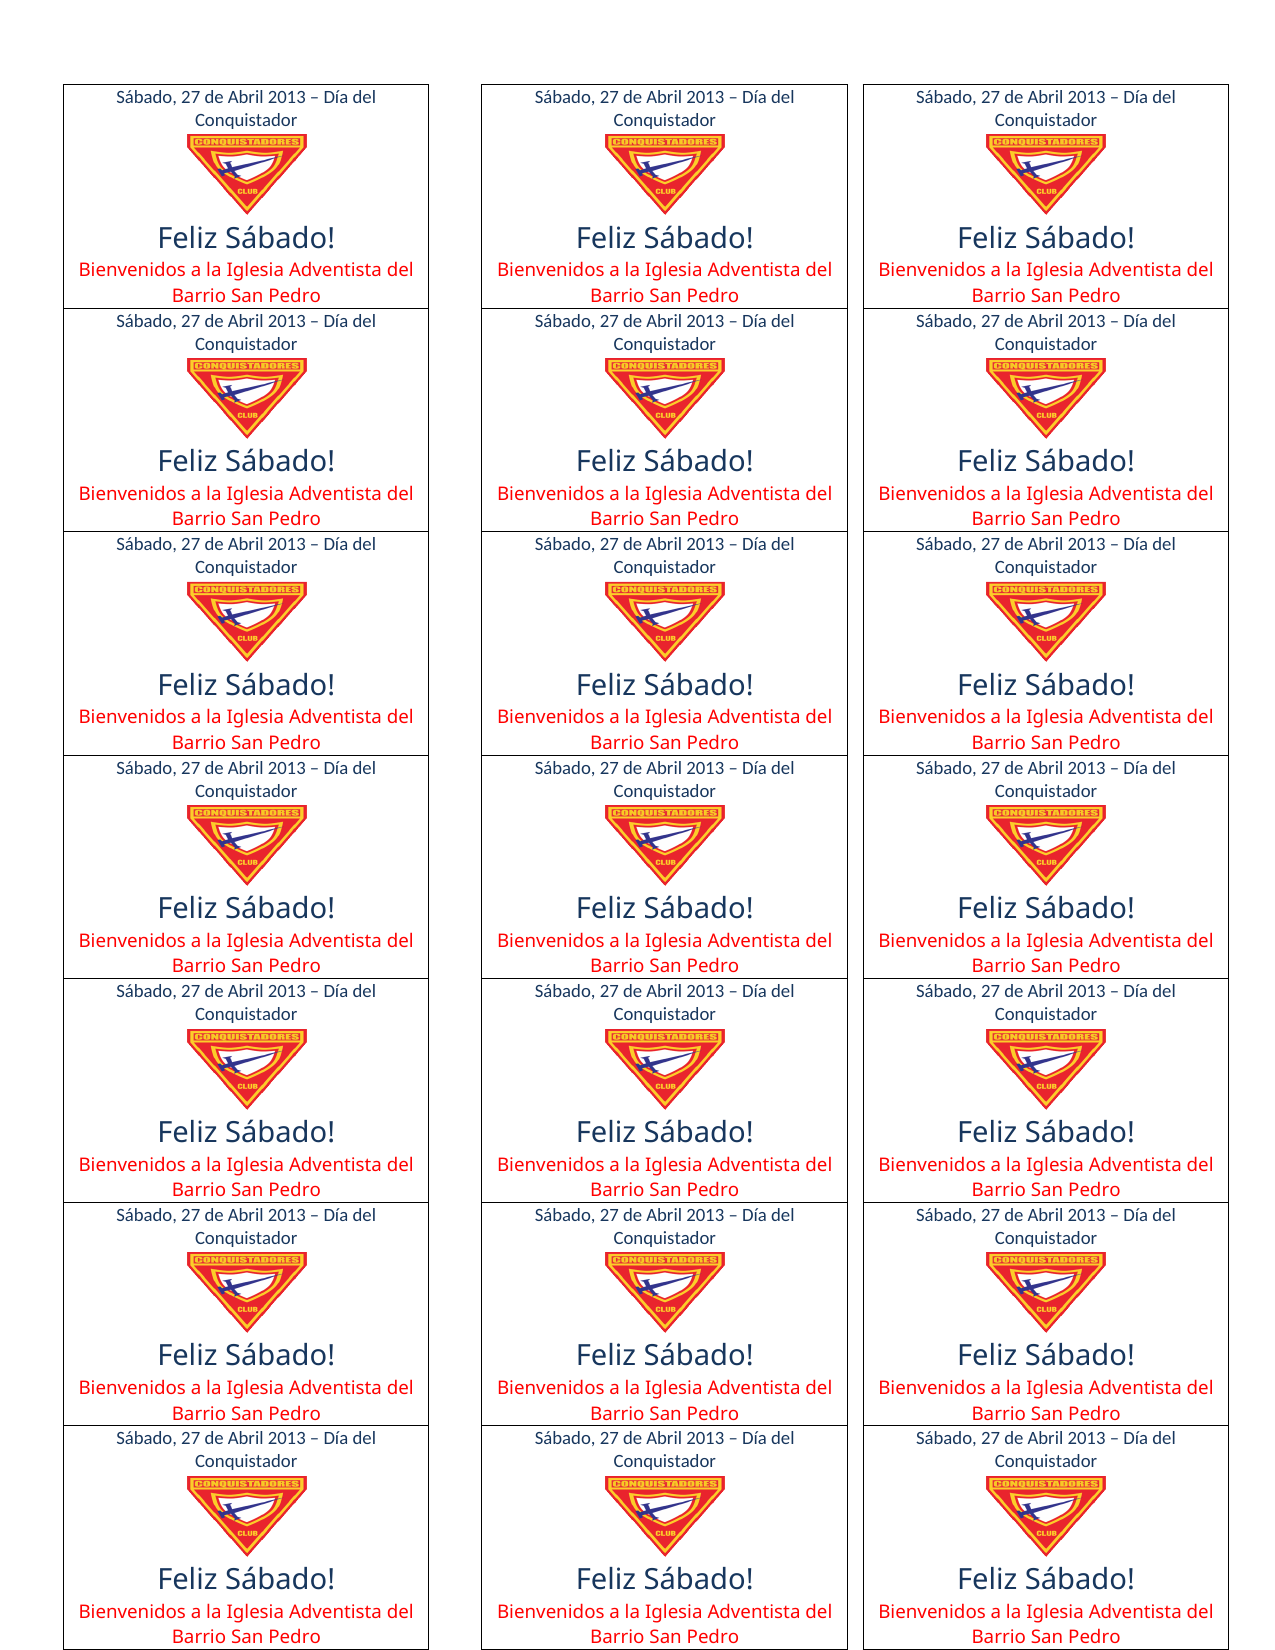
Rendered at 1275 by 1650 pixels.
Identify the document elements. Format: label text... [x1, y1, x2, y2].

picture [182, 354, 311, 441]
table_cell Sábado, 27 de Abril 2013 – Día del Conquistador Feliz Sábado! Bienvenidos a la Iglesia Adventista del Barrio San Pedro [864, 756, 1228, 978]
table_cell Sábado, 27 de Abril 2013 – Día del Conquistador Feliz Sábado! Bienvenidos a la Iglesia Adventista del Barrio San Pedro [482, 756, 847, 978]
picture [182, 801, 311, 888]
table_cell Sábado, 27 de Abril 2013 – Día del Conquistador Feliz Sábado! Bienvenidos a la Iglesia Adventista del Barrio San Pedro [64, 1426, 428, 1649]
table_cell Sábado, 27 de Abril 2013 – Día del Conquistador Feliz Sábado! Bienvenidos a la Iglesia Adventista del Barrio San Pedro [482, 1426, 847, 1649]
picture [600, 801, 729, 888]
picture [982, 131, 1110, 217]
picture [600, 131, 729, 217]
picture [600, 1472, 729, 1559]
picture [982, 1025, 1110, 1112]
picture [182, 578, 311, 664]
table_header Sábado, 27 de Abril 2013 – Día del Conquistador Feliz Sábado! Bienvenidos a la Iglesia Adventista del Barrio San Pedro [482, 85, 847, 308]
table_cell Sábado, 27 de Abril 2013 – Día del Conquistador Feliz Sábado! Bienvenidos a la Iglesia Adventista del Barrio San Pedro [482, 532, 847, 755]
picture [982, 578, 1110, 664]
picture [600, 1025, 729, 1112]
picture [182, 1025, 311, 1112]
table_header Sábado, 27 de Abril 2013 – Día del Conquistador Feliz Sábado! Bienvenidos a la Iglesia Adventista del Barrio San Pedro [64, 85, 428, 308]
table_cell Sábado, 27 de Abril 2013 – Día del Conquistador Feliz Sábado! Bienvenidos a la Iglesia Adventista del Barrio San Pedro [482, 1203, 847, 1425]
picture [982, 801, 1110, 888]
picture [600, 578, 729, 664]
table_cell Sábado, 27 de Abril 2013 – Día del Conquistador Feliz Sábado! Bienvenidos a la Iglesia Adventista del Barrio San Pedro [864, 1426, 1228, 1649]
table_cell Sábado, 27 de Abril 2013 – Día del Conquistador Feliz Sábado! Bienvenidos a la Iglesia Adventista del Barrio San Pedro [482, 979, 847, 1202]
picture [600, 354, 729, 441]
table_cell Sábado, 27 de Abril 2013 – Día del Conquistador Feliz Sábado! Bienvenidos a la Iglesia Adventista del Barrio San Pedro [864, 1203, 1228, 1425]
picture [182, 131, 311, 217]
table_cell Sábado, 27 de Abril 2013 – Día del Conquistador Feliz Sábado! Bienvenidos a la Iglesia Adventista del Barrio San Pedro [864, 532, 1228, 755]
picture [182, 1248, 311, 1335]
picture [982, 1248, 1110, 1335]
picture [600, 1248, 729, 1335]
table_cell Sábado, 27 de Abril 2013 – Día del Conquistador Feliz Sábado! Bienvenidos a la Iglesia Adventista del Barrio San Pedro [64, 1203, 428, 1425]
table_cell Sábado, 27 de Abril 2013 – Día del Conquistador Feliz Sábado! Bienvenidos a la Iglesia Adventista del Barrio San Pedro [482, 309, 847, 531]
table_cell Sábado, 27 de Abril 2013 – Día del Conquistador Feliz Sábado! Bienvenidos a la Iglesia Adventista del Barrio San Pedro [64, 756, 428, 978]
picture [182, 1472, 311, 1559]
table_header Sábado, 27 de Abril 2013 – Día del Conquistador Feliz Sábado! Bienvenidos a la Iglesia Adventista del Barrio San Pedro [864, 85, 1228, 308]
table_cell Sábado, 27 de Abril 2013 – Día del Conquistador Feliz Sábado! Bienvenidos a la Iglesia Adventista del Barrio San Pedro [64, 979, 428, 1202]
picture [982, 354, 1110, 441]
picture [982, 1472, 1110, 1559]
table_cell Sábado, 27 de Abril 2013 – Día del Conquistador Feliz Sábado! Bienvenidos a la Iglesia Adventista del Barrio San Pedro [864, 309, 1228, 531]
table_cell Sábado, 27 de Abril 2013 – Día del Conquistador Feliz Sábado! Bienvenidos a la Iglesia Adventista del Barrio San Pedro [64, 309, 428, 531]
table_cell Sábado, 27 de Abril 2013 – Día del Conquistador Feliz Sábado! Bienvenidos a la Iglesia Adventista del Barrio San Pedro [864, 979, 1228, 1202]
table_cell Sábado, 27 de Abril 2013 – Día del Conquistador Feliz Sábado! Bienvenidos a la Iglesia Adventista del Barrio San Pedro [64, 532, 428, 755]
